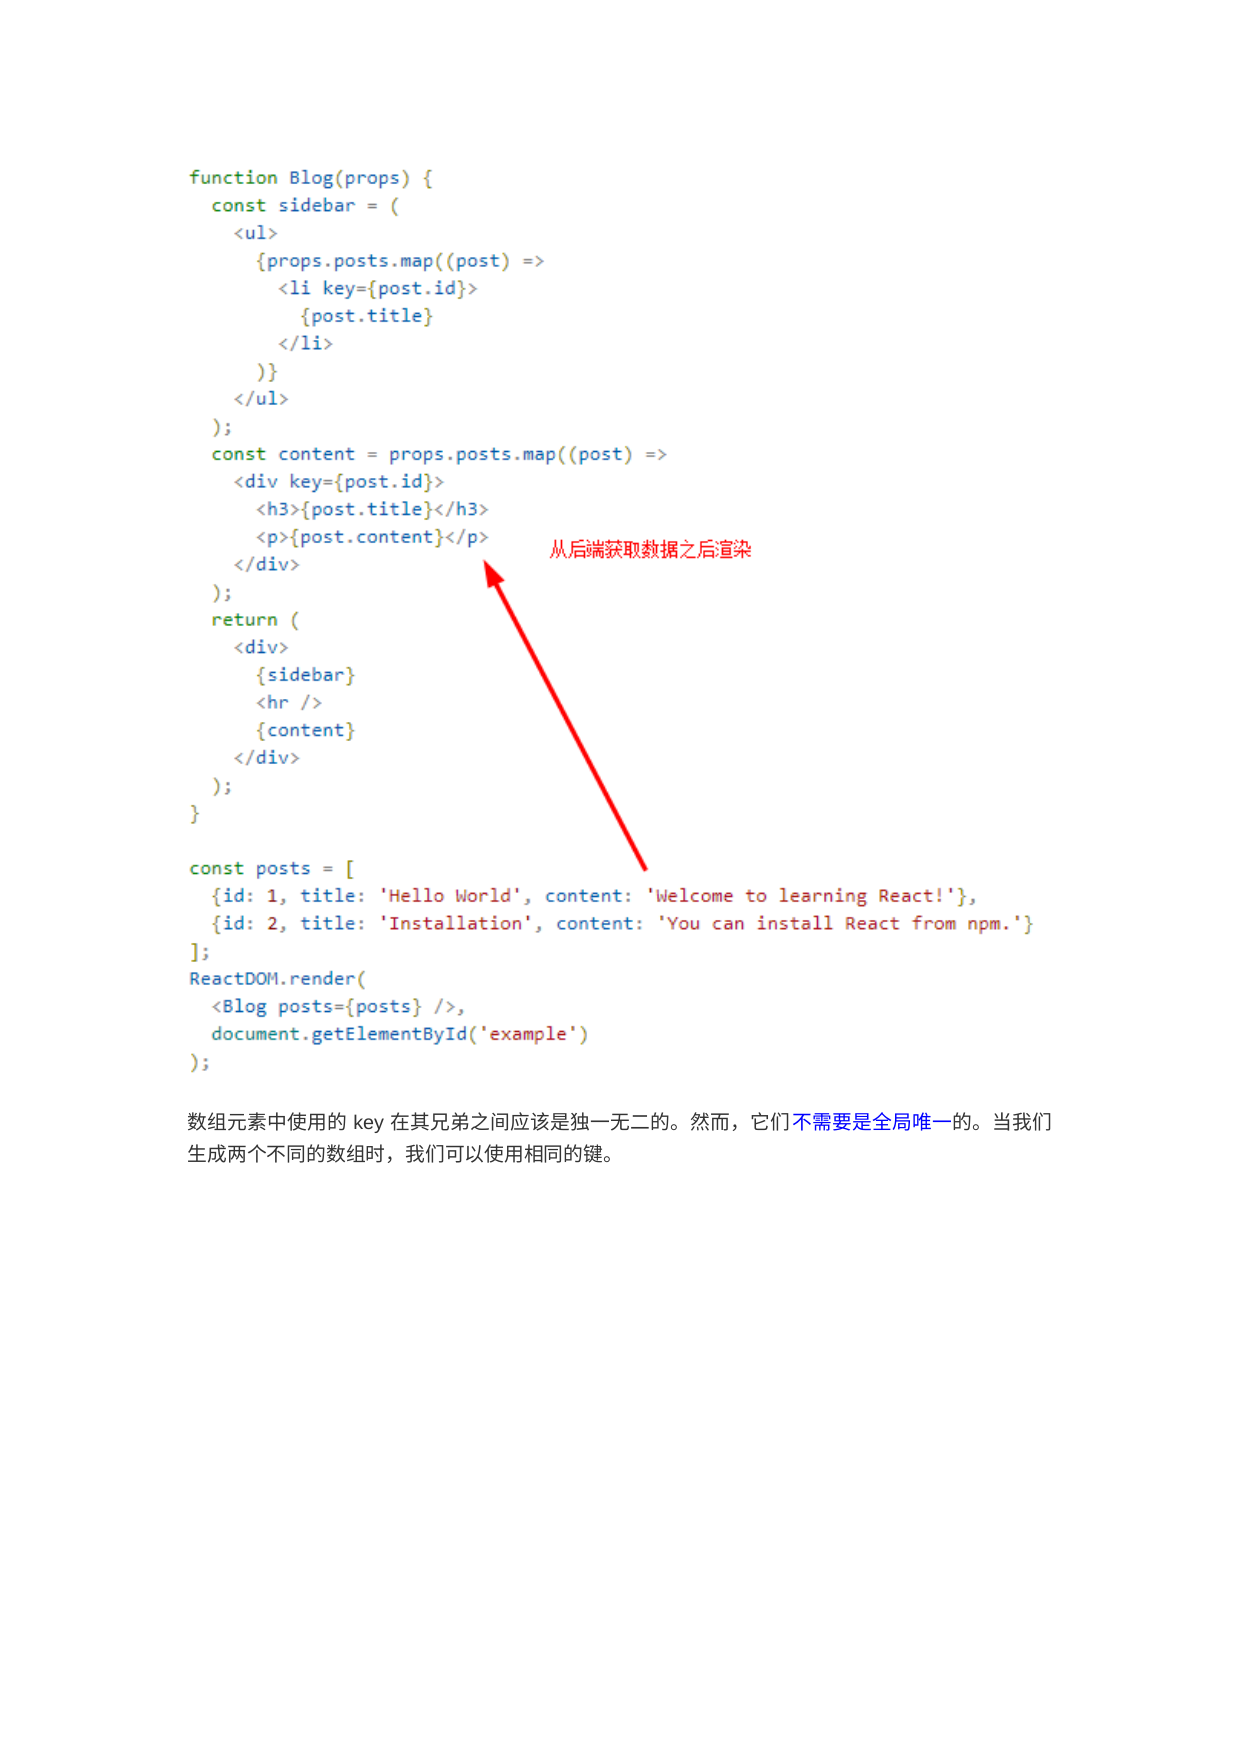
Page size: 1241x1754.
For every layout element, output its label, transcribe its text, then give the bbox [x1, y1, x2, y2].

picture [187, 162, 1053, 1077]
text 数组元素中使用的 key 在其兄弟之间应该是独一无二的。然而，它们不需要是全局唯一的。当我们生成两个不同的数组时，我们可以使用相同的键。 [187, 1104, 1053, 1169]
